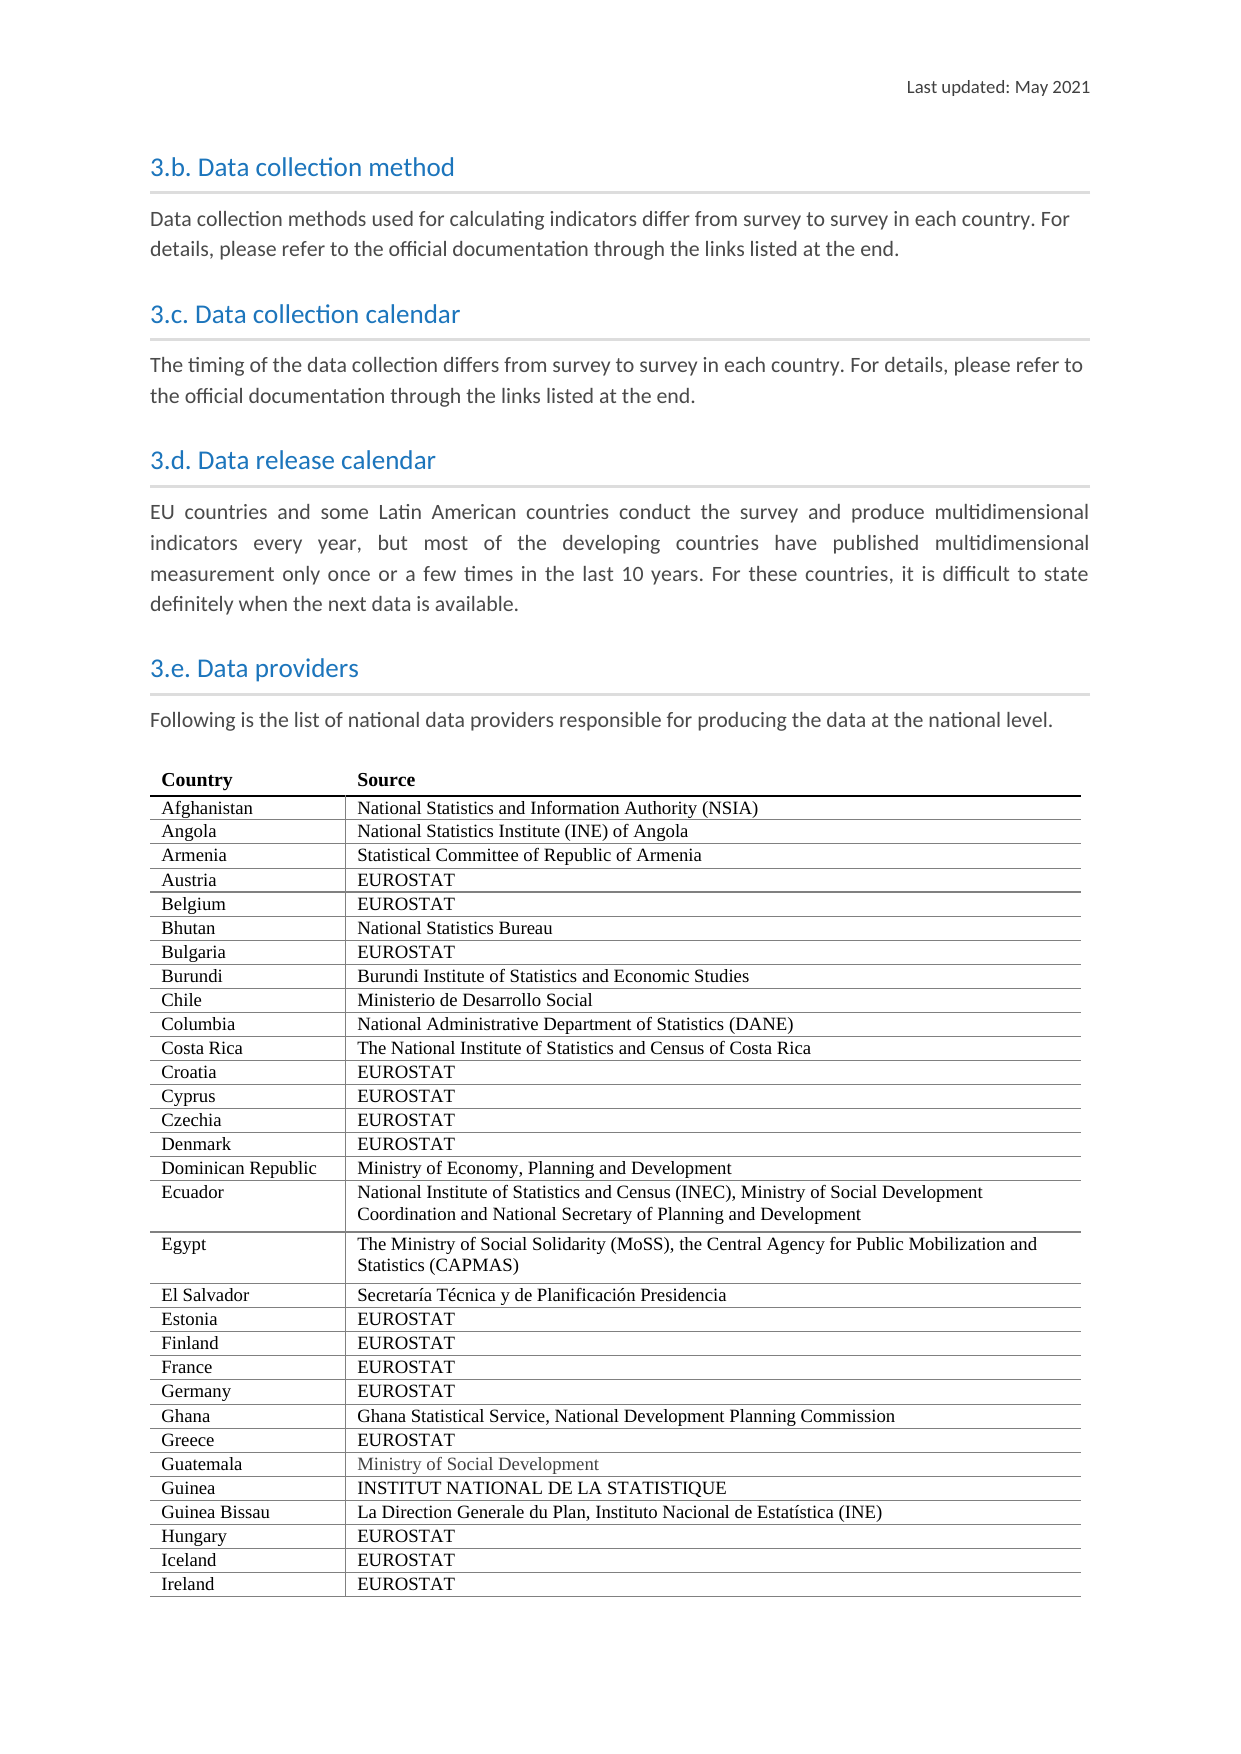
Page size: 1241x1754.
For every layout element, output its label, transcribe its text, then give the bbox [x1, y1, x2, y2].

table_cell National Institute of Statistics and Census (INEC), Ministry of Social Development Coordination and National Secretary of Planning and Development [346, 1181, 1081, 1231]
table_cell Austria [150, 869, 345, 891]
table_cell EUROSTAT [346, 869, 1081, 891]
table_cell Statistical Committee of Republic of Armenia [346, 844, 1081, 867]
table_cell National Administrative Department of Statistics (DANE) [346, 1013, 1081, 1036]
table_cell Ministerio de Desarrollo Social [346, 989, 1081, 1012]
table_cell El Salvador [150, 1284, 345, 1307]
table_cell Belgium [150, 893, 345, 916]
text 3.b. Data collection method [150, 150, 1090, 191]
table_cell EUROSTAT [346, 893, 1081, 916]
table_cell Guinea [150, 1477, 345, 1500]
text Data collection methods used for calculating indicators differ from survey to survey in each country. For details, please refer to the official documentation through the links listed at the end. [150, 205, 1090, 262]
table_cell EUROSTAT [346, 1085, 1081, 1108]
table_cell Ministry of Economy, Planning and Development [346, 1157, 1081, 1180]
table_cell INSTITUT NATIONAL DE LA STATISTIQUE [346, 1477, 1081, 1500]
table_cell Ireland [150, 1573, 345, 1596]
table_cell Estonia [150, 1308, 345, 1331]
table_cell National Statistics and Information Authority (NSIA) [346, 797, 1081, 819]
table_cell Iceland [150, 1549, 345, 1572]
table_cell Columbia [150, 1013, 345, 1036]
table_cell Afghanistan [150, 797, 345, 819]
table_cell Guinea Bissau [150, 1501, 345, 1524]
table_cell Guatemala [150, 1453, 345, 1476]
table_cell Greece [150, 1429, 345, 1452]
table_cell Secretaría Técnica y de Planificación Presidencia [346, 1284, 1081, 1307]
table_cell Burundi Institute of Statistics and Economic Studies [346, 965, 1081, 988]
table_cell Angola [150, 820, 345, 843]
table_cell Ghana [150, 1405, 345, 1427]
table_cell Czechia [150, 1109, 345, 1132]
table_cell Denmark [150, 1133, 345, 1156]
table_cell Burundi [150, 965, 345, 988]
text 3.e. Data providers [150, 652, 1090, 693]
table_cell Egypt [150, 1233, 345, 1283]
table_cell Hungary [150, 1525, 345, 1548]
table_cell Armenia [150, 844, 345, 867]
table_cell La Direction Generale du Plan, Instituto Nacional de Estatística (INE) [346, 1501, 1081, 1524]
table_cell EUROSTAT [346, 1429, 1081, 1452]
text Following is the list of national data providers responsible for producing the data at the national level. [150, 706, 1090, 733]
table_cell Dominican Republic [150, 1157, 345, 1180]
table_cell Bhutan [150, 917, 345, 939]
table_cell EUROSTAT [346, 1133, 1081, 1156]
table_cell EUROSTAT [346, 1109, 1081, 1132]
table_cell EUROSTAT [346, 1356, 1081, 1379]
table_cell The National Institute of Statistics and Census of Costa Rica [346, 1037, 1081, 1060]
table_cell Germany [150, 1380, 345, 1403]
text EU countries and some Latin American countries conduct the survey and produce multidimensional indicators every year, but most of the developing countries have published multidimensional measurement only once or a few times in the last 10 years. For these countries, it is difficult to state definitely when the next data is available. [150, 498, 1090, 617]
table_cell Ghana Statistical Service, National Development Planning Commission [346, 1405, 1081, 1427]
table_cell EUROSTAT [346, 941, 1081, 964]
table_cell Finland [150, 1332, 345, 1355]
table_cell The Ministry of Social Solidarity (MoSS), the Central Agency for Public Mobilization and Statistics (CAPMAS) [346, 1233, 1081, 1283]
table_cell Ministry of Social Development [346, 1453, 1081, 1476]
table_cell EUROSTAT [346, 1549, 1081, 1572]
text 3.c. Data collection calendar [150, 297, 1090, 338]
table_cell Chile [150, 989, 345, 1012]
table_cell National Statistics Bureau [346, 917, 1081, 939]
table_cell Bulgaria [150, 941, 345, 964]
table_cell EUROSTAT [346, 1525, 1081, 1548]
table_cell France [150, 1356, 345, 1379]
table_cell Cyprus [150, 1085, 345, 1108]
table_cell National Statistics Institute (INE) of Angola [346, 820, 1081, 843]
table_header Source [346, 768, 1081, 795]
table_cell Ecuador [150, 1181, 345, 1231]
table_cell EUROSTAT [346, 1332, 1081, 1355]
text 3.d. Data release calendar [150, 443, 1090, 485]
table_cell EUROSTAT [346, 1061, 1081, 1084]
table_cell Costa Rica [150, 1037, 345, 1060]
table_cell EUROSTAT [346, 1308, 1081, 1331]
table_header Country [150, 768, 346, 795]
text The timing of the data collection differs from survey to survey in each country. For details, please refer to the official documentation through the links listed at the end. [150, 352, 1090, 409]
table_cell EUROSTAT [346, 1380, 1081, 1403]
table_cell Croatia [150, 1061, 345, 1084]
table_cell EUROSTAT [346, 1573, 1081, 1596]
